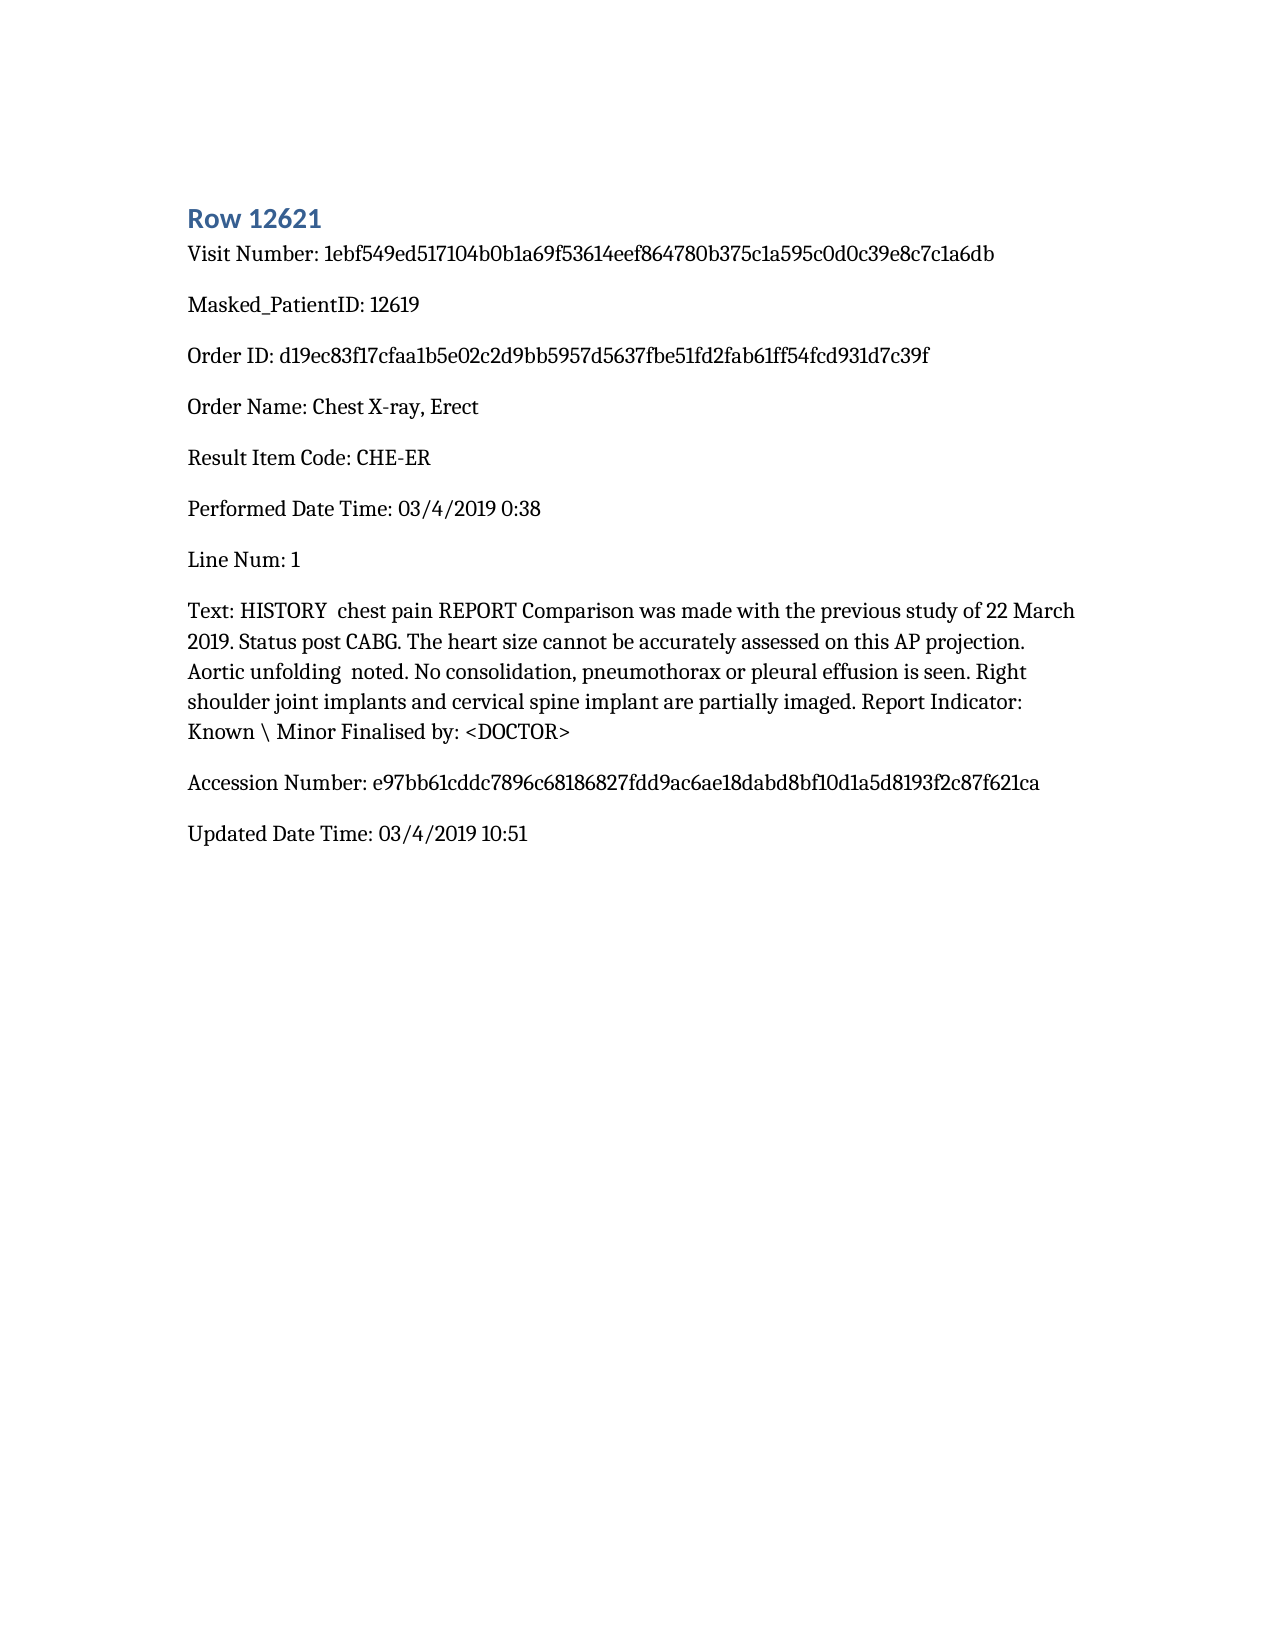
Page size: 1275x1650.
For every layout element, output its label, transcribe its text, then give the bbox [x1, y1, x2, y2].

text Visit Number: 1ebf549ed517104b0b1a69f53614eef864780b375c1a595c0d0c39e8c7c1a6db [187, 241, 1087, 267]
text Performed Date Time: 03/4/2019 0:38 [187, 496, 1087, 522]
text Order Name: Chest X-ray, Erect [187, 394, 1087, 420]
text Line Num: 1 [187, 547, 1087, 573]
text Order ID: d19ec83f17cfaa1b5e02c2d9bb5957d5637fbe51fd2fab61ff54fcd931d7c39f [187, 343, 1087, 369]
text Masked_PatientID: 12619 [187, 292, 1087, 318]
text Accession Number: e97bb61cddc7896c68186827fdd9ac6ae18dabd8bf10d1a5d8193f2c87f621ca [187, 770, 1087, 796]
text Result Item Code: CHE-ER [187, 445, 1087, 471]
subtitle Row 12621 [187, 200, 1087, 236]
text Updated Date Time: 03/4/2019 10:51 [187, 821, 1087, 847]
text Text: HISTORY chest pain REPORT Comparison was made with the previous study of 22 March 2019. Status post CABG. The heart size cannot be accurately assessed on this AP projection. Aortic unfolding noted. No consolidation, pneumothorax or pleural effusion is seen. Right shoulder joint implants and cervical spine implant are partially imaged. Report Indicator: Known \ Minor Finalised by: <DOCTOR> [187, 598, 1087, 745]
